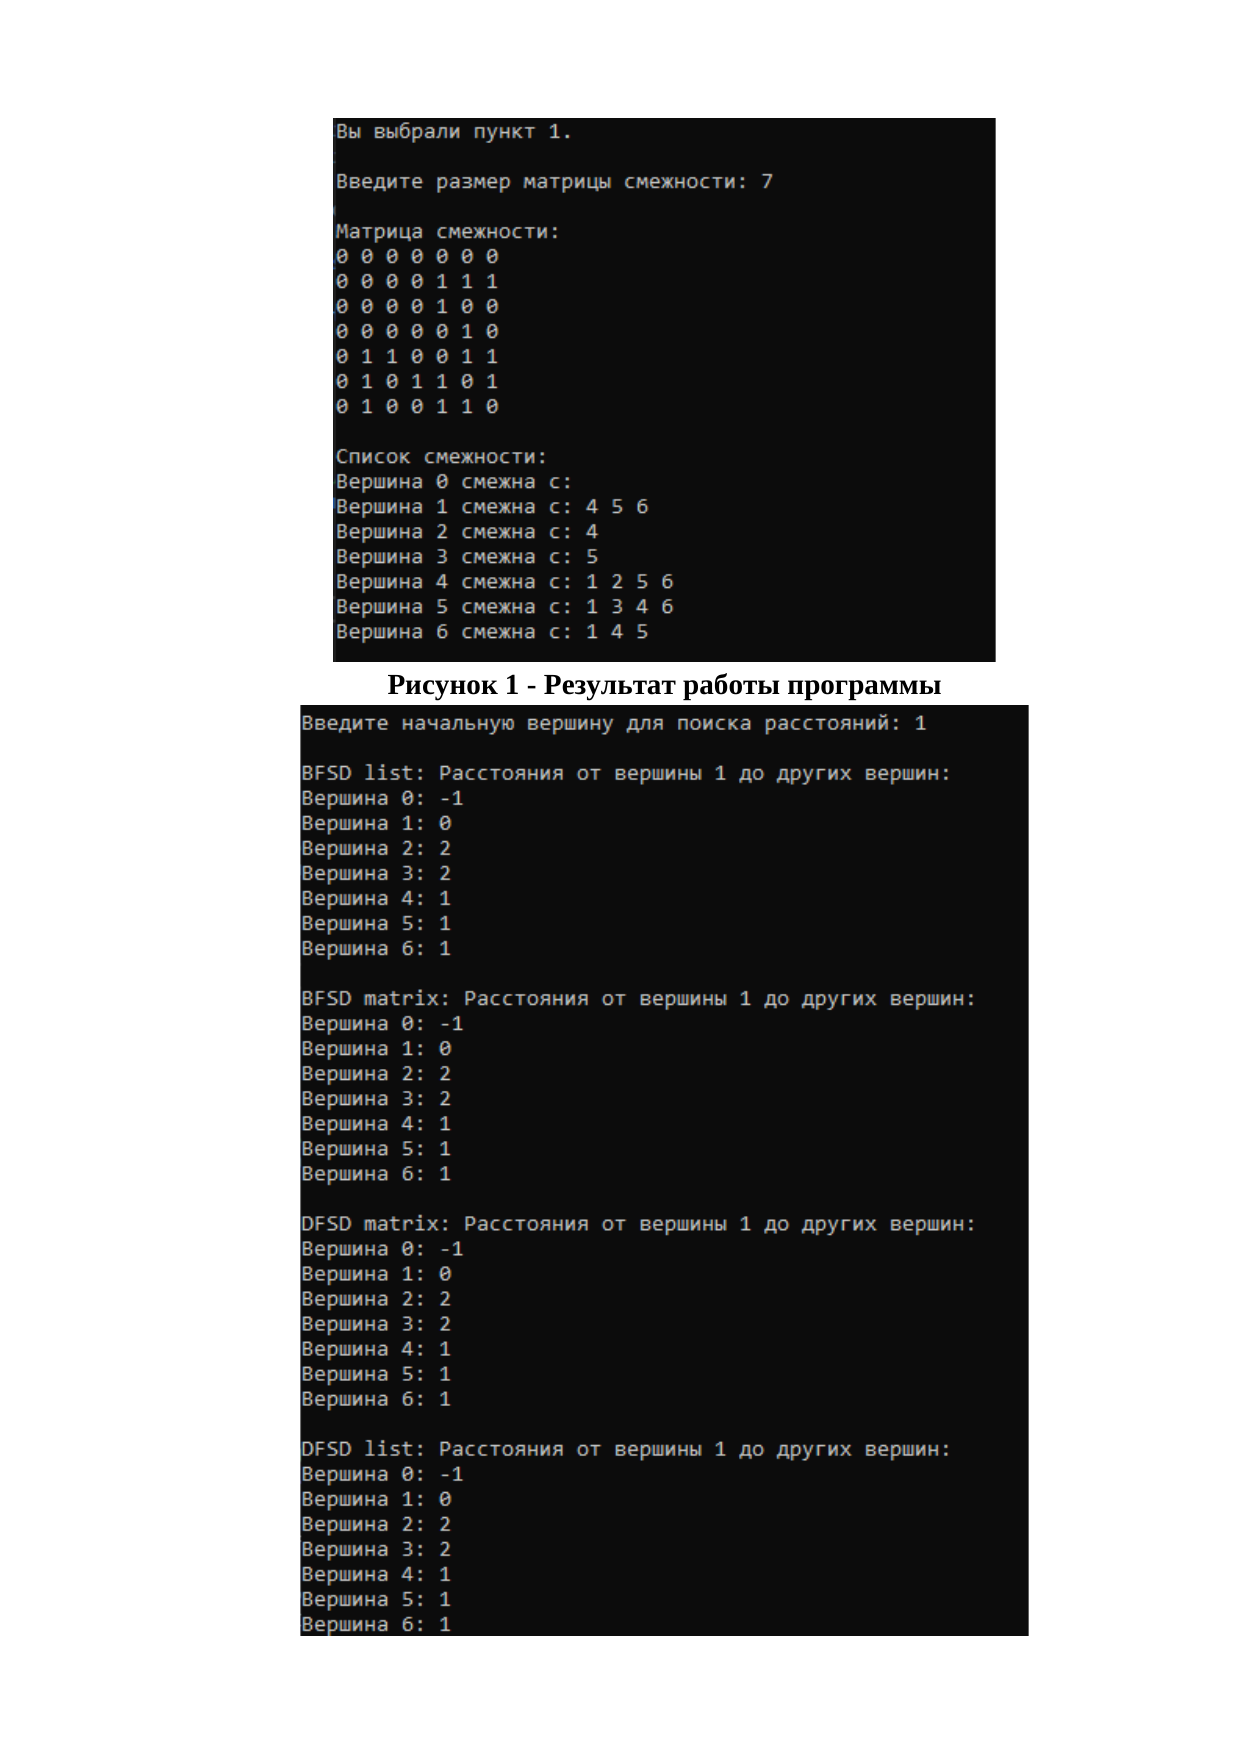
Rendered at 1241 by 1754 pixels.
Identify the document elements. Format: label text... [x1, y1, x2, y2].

picture [333, 118, 996, 662]
picture [300, 705, 1029, 1636]
text Рисунок 1 - Результат работы программы [177, 667, 1152, 701]
